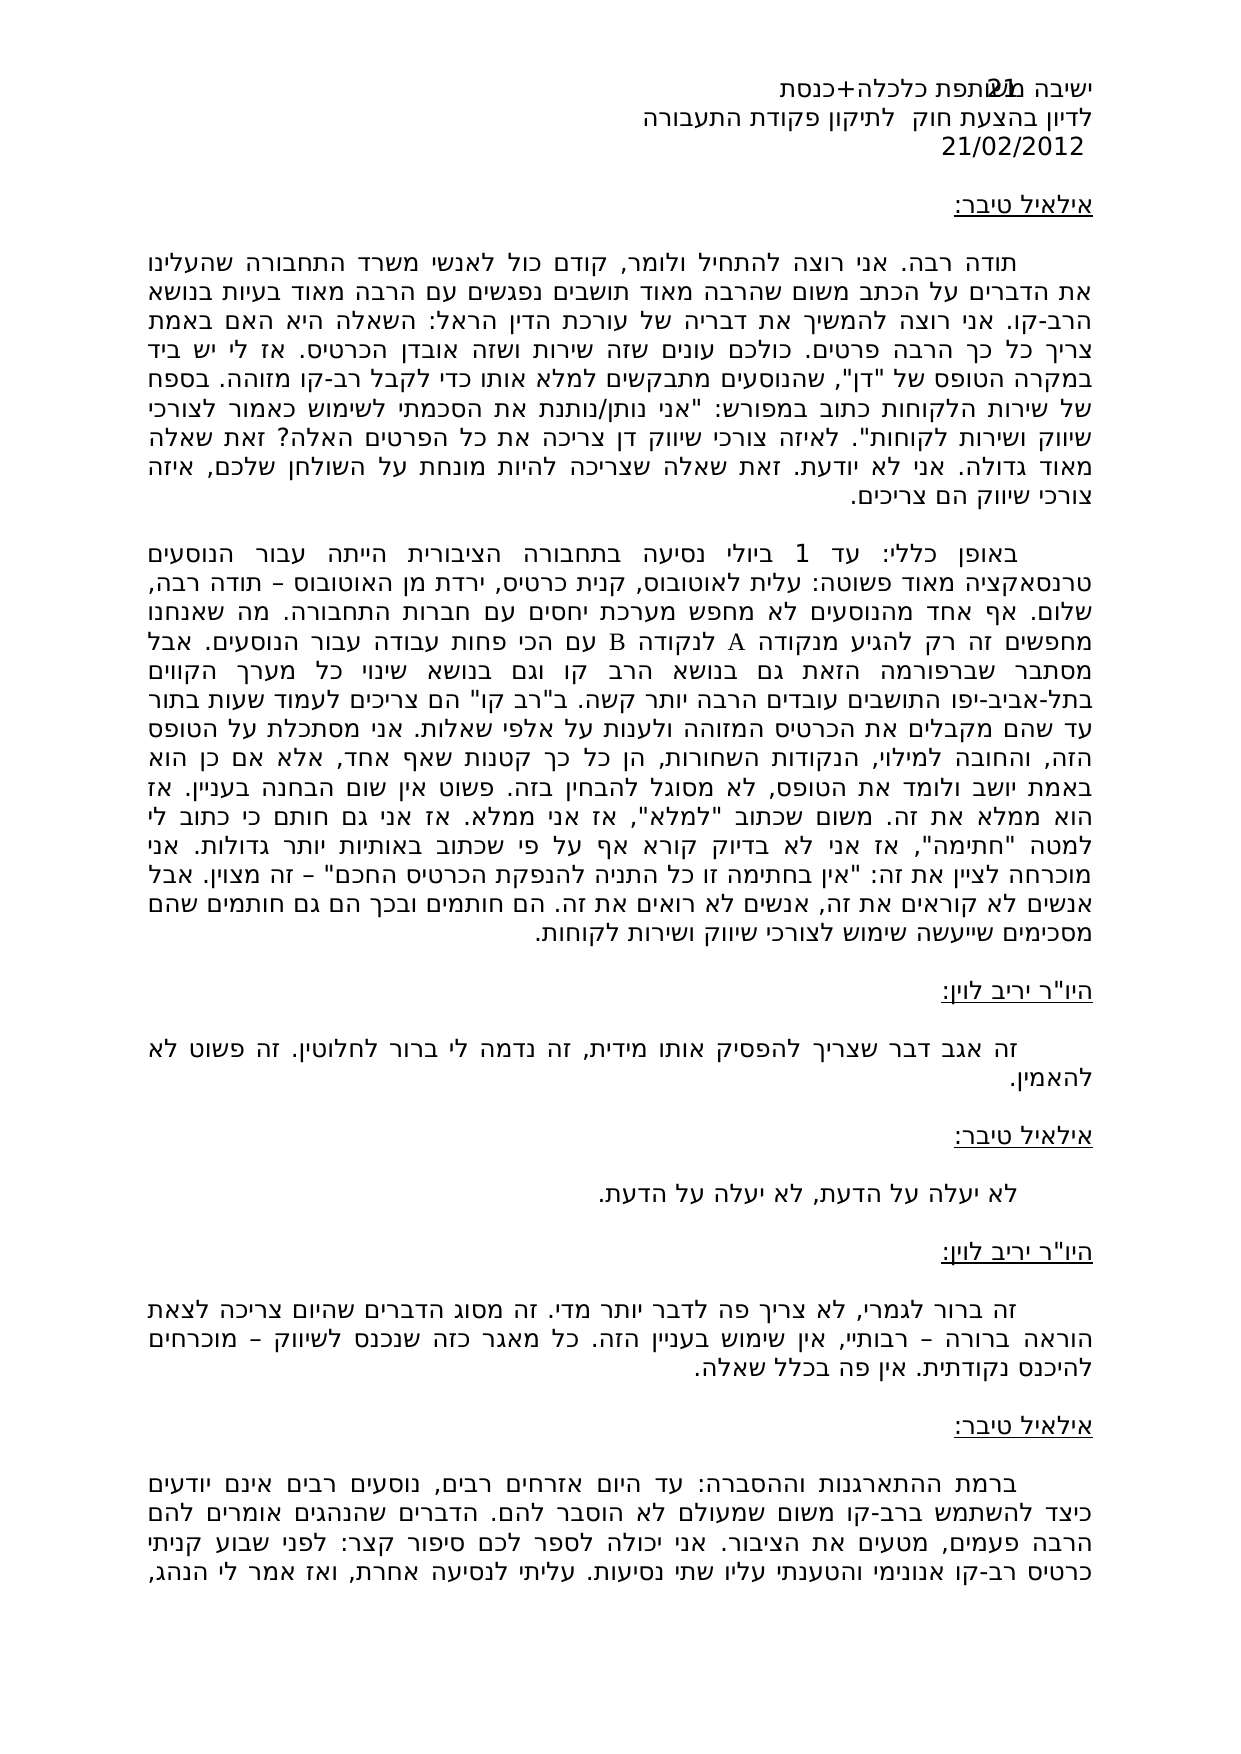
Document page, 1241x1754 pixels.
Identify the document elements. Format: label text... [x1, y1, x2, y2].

text היו"ר יריב לוין: [147, 1237, 1093, 1266]
text לא יעלה על הדעת, לא יעלה על הדעת. [147, 1179, 1093, 1208]
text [147, 1469, 1093, 1586]
text באופן כללי: עד 1 ביולי נסיעה בתחבורה הציבורית הייתה עבור הנוסעים טרנסאקציה מאוד פשוטה: עלית לאוטובוס, קנית כרטיס, ירדת מן האוטובוס – תודה רבה, שלום. אף אחד מהנוסעים לא מחפש מערכת יחסים עם חברות התחבורה. מה שאנחנו מחפשים זה רק להגיע מנקודה A לנקודה B עם הכי פחות עבודה עבור הנוסעים. אבל מסתבר שברפורמה הזאת גם בנושא הרב קו וגם בנושא שינוי כל מערך הקווים בתל-אביב-יפו התושבים עובדים הרבה יותר קשה. ב"רב קו" הם צריכים לעמוד שעות בתור עד שהם מקבלים את הכרטיס המזוהה ולענות על אלפי שאלות. אני מסתכלת על הטופס הזה, והחובה למילוי, הנקודות השחורות, הן כל כך קטנות שאף אחד, אלא אם כן הוא באמת יושב ולומד את הטופס, לא מסוגל להבחין בזה. פשוט אין שום הבחנה בעניין. אז הוא ממלא את זה. משום שכתוב "למלא", אז אני ממלא. אז אני גם חותם כי כתוב לי למטה "חתימה", אז אני לא בדיוק קורא אף על פי שכתוב באותיות יותר גדולות. אני מוכרחה לציין את זה: "אין בחתימה זו כל התניה להנפקת הכרטיס החכם" – זה מצוין. אבל אנשים לא קוראים את זה, אנשים לא רואים את זה. הם חותמים ובכך הם גם חותמים שהם מסכימים שייעשה שימוש לצורכי שיווק ושירות לקוחות. [147, 539, 1093, 948]
text אילאיל טיבר: [147, 190, 1093, 219]
text אילאיל טיבר: [147, 1121, 1093, 1151]
text זה אגב דבר שצריך להפסיק אותו מידית, זה נדמה לי ברור לחלוטין. זה פשוט לא להאמין. [147, 1034, 1093, 1093]
text זה ברור לגמרי, לא צריך פה לדבר יותר מדי. זה מסוג הדברים שהיום צריכה לצאת הוראה ברורה – רבותיי, אין שימוש בעניין הזה. כל מאגר כזה שנכנס לשיווק – מוכרחים להיכנס נקודתית. אין פה בכלל שאלה. [147, 1295, 1093, 1383]
text תודה רבה. אני רוצה להתחיל ולומר, קודם כול לאנשי משרד התחבורה שהעלינו את הדברים על הכתב משום שהרבה מאוד תושבים נפגשים עם הרבה מאוד בעיות בנושא הרב-קו. אני רוצה להמשיך את דבריה של עורכת הדין הראל: השאלה היא האם באמת צריך כל כך הרבה פרטים. כולכם עונים שזה שירות ושזה אובדן הכרטיס. אז לי יש ביד במקרה הטופס של "דן", שהנוסעים מתבקשים למלא אותו כדי לקבל רב-קו מזוהה. בספח של שירות הלקוחות כתוב במפורש: "אני נותן/נותנת את הסכמתי לשימוש כאמור לצורכי שיווק ושירות לקוחות". לאיזה צורכי שיווק דן צריכה את כל הפרטים האלה? זאת שאלה מאוד גדולה. אני לא יודעת. זאת שאלה שצריכה להיות מונחת על השולחן שלכם, איזה צורכי שיווק הם צריכים. [147, 248, 1093, 511]
text היו"ר יריב לוין: [147, 976, 1093, 1006]
text אילאיל טיבר: [147, 1411, 1093, 1441]
